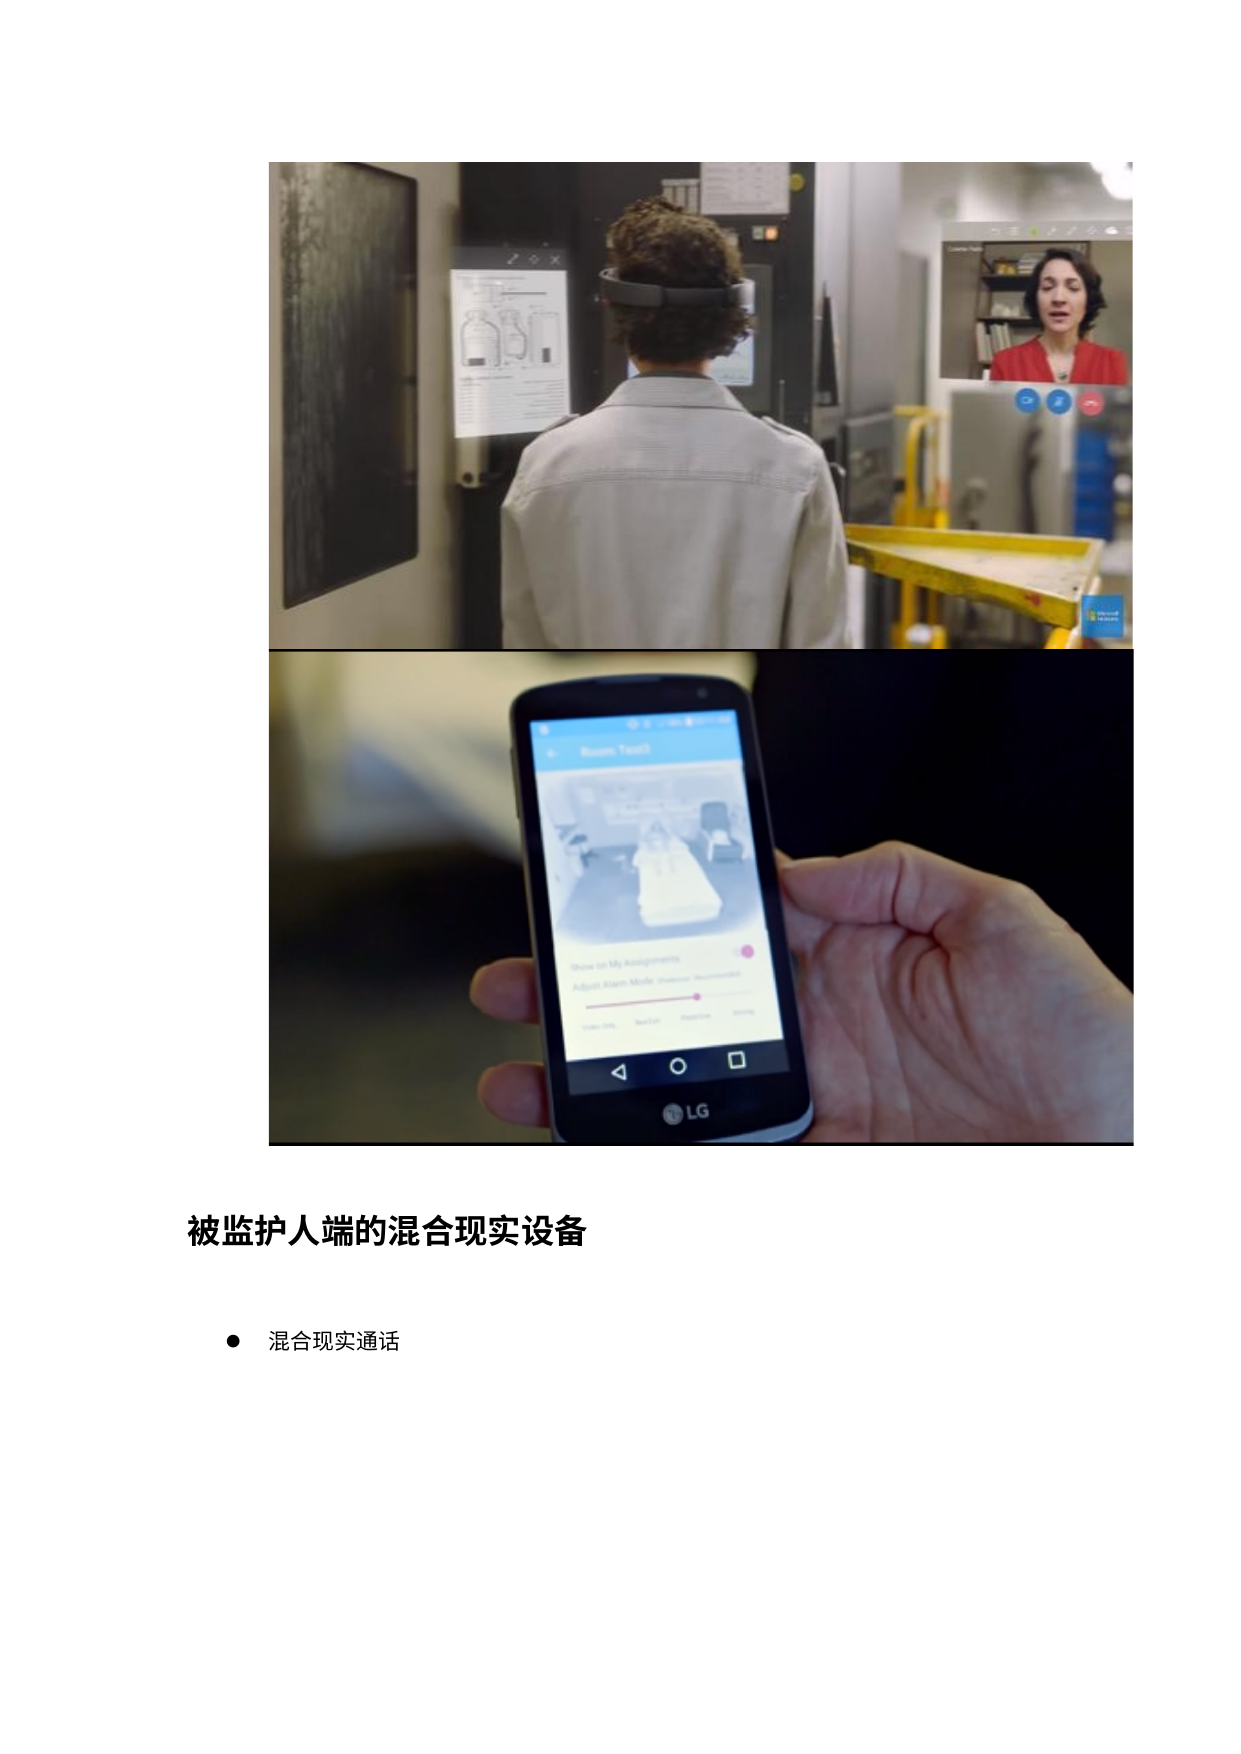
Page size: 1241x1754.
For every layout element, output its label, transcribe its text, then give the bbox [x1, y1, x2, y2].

subtitle 被监护人端的混合现实设备 [187, 1197, 1053, 1262]
list 混合现实通话 [225, 1324, 1053, 1356]
picture [268, 162, 1134, 1146]
